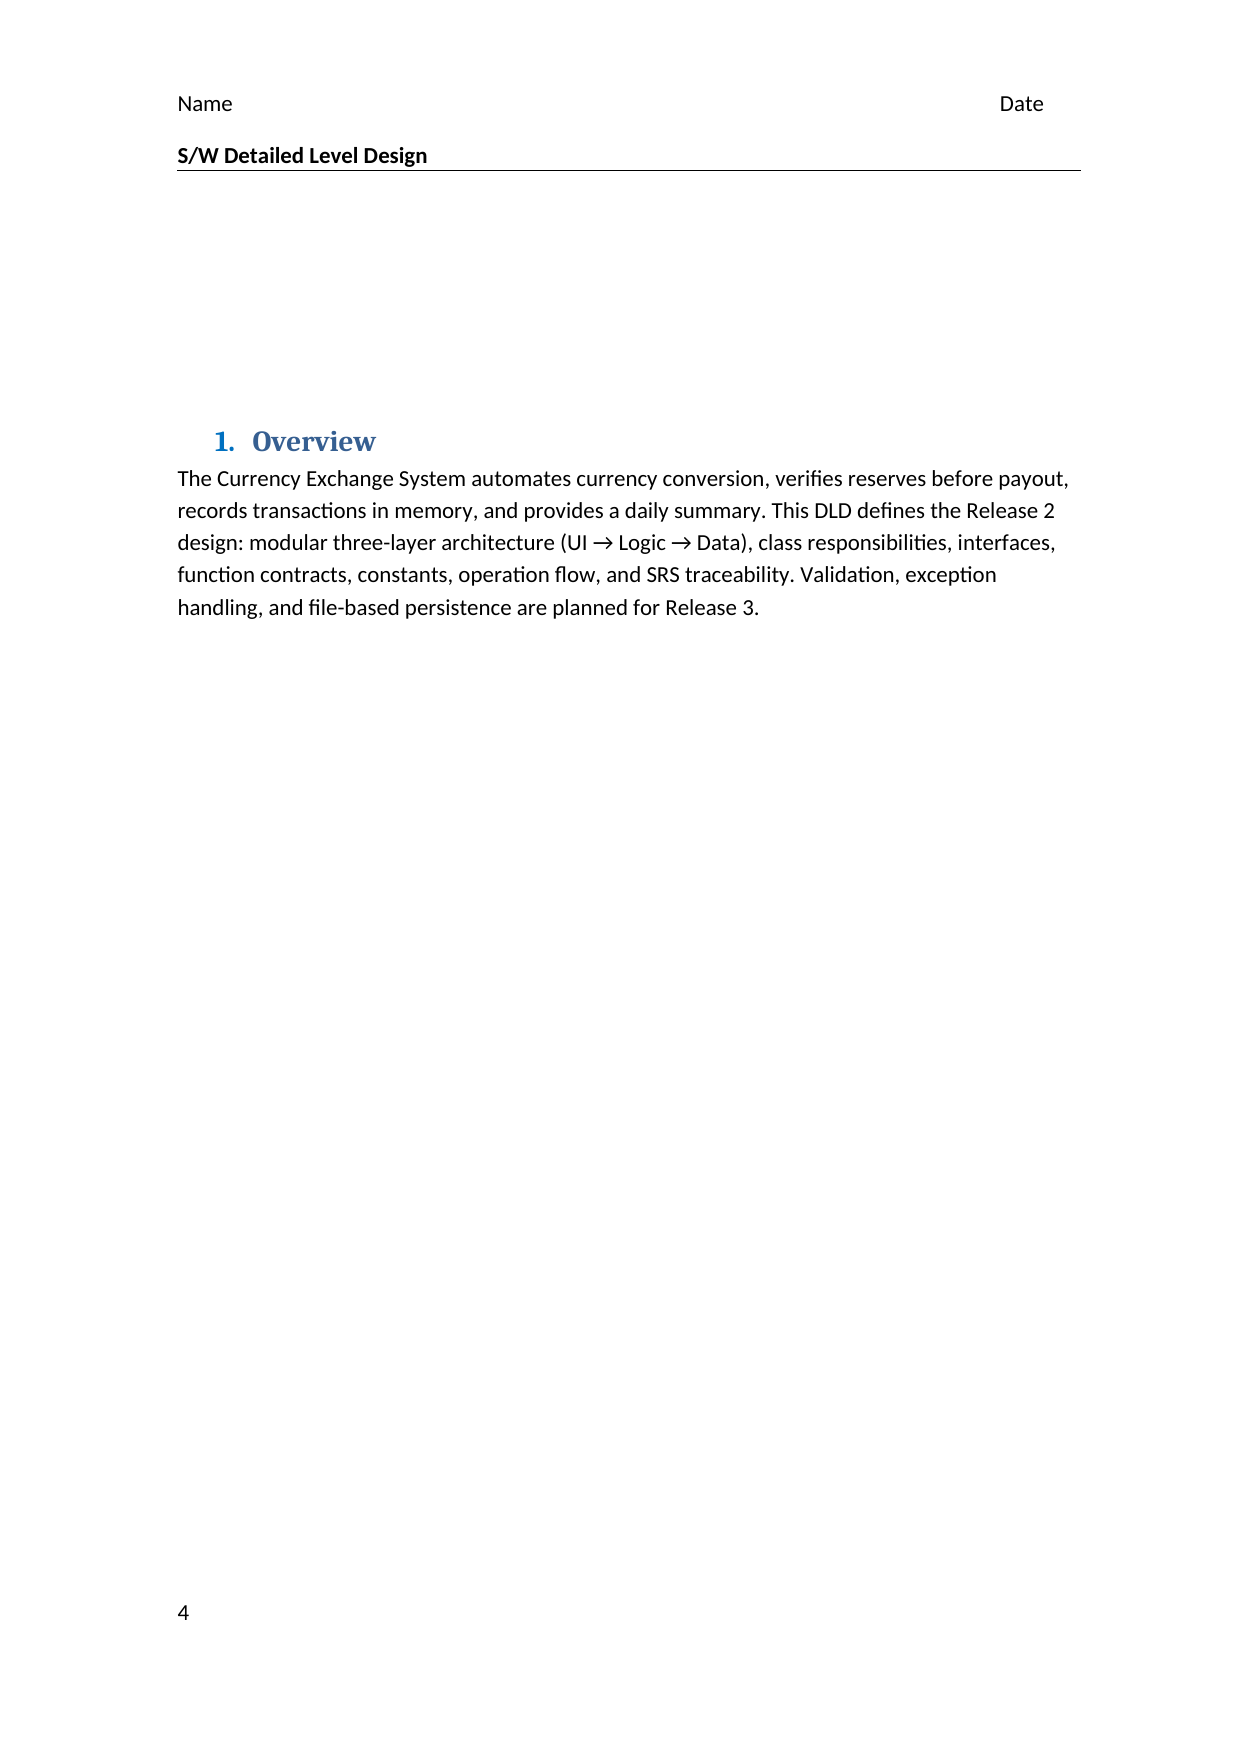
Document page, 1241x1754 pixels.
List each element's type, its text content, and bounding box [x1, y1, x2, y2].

text The Currency Exchange System automates currency conversion, verifies reserves before payout, records transactions in memory, and provides a daily summary. This DLD defines the Release 2 design: modular three-layer architecture (UI → Logic → Data), class responsibilities, interfaces, function contracts, constants, operation flow, and SRS traceability. Validation, exception handling, and file-based persistence are planned for Release 3. [177, 464, 1081, 621]
subtitle Overview [215, 426, 1081, 459]
